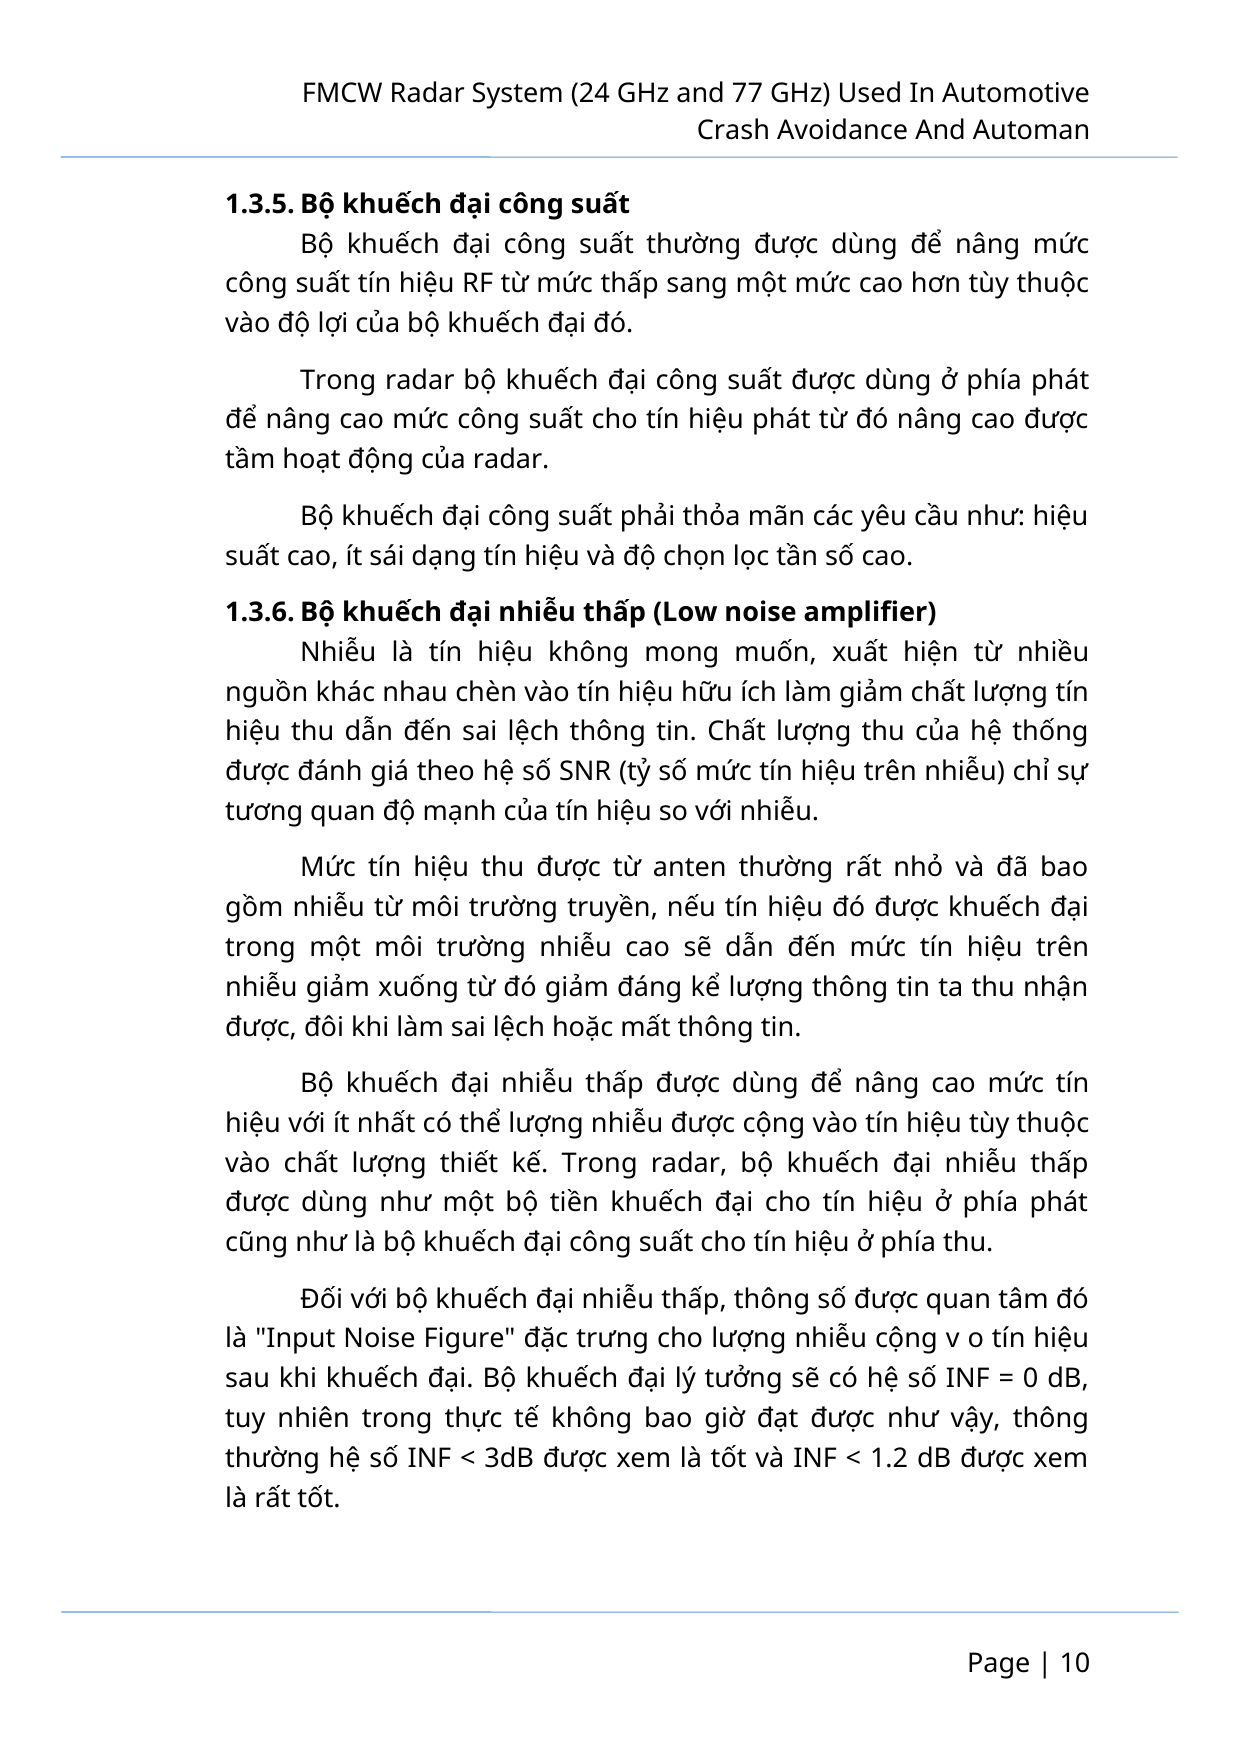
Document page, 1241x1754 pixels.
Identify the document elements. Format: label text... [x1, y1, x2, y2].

text Nhiễu là tín hiệu không mong muốn, xuất hiện từ nhiều nguồn khác nhau chèn vào tín hiệu hữu ích làm giảm chất lượng tín hiệu thu dẫn đến sai lệch thông tin. Chất lượng thu của hệ thống được đánh giá theo hệ số SNR (tỷ số mức tín hiệu trên nhiễu) chỉ sự tương quan độ mạnh của tín hiệu so với nhiễu. [225, 632, 1090, 828]
subtitle Bộ khuếch đại nhiễu thấp (Low noise amplifier) [225, 592, 1090, 629]
text Bộ khuếch đại nhiễu thấp được dùng để nâng cao mức tín hiệu với ít nhất có thể lượng nhiễu được cộng vào tín hiệu tùy thuộc vào chất lượng thiết kế. Trong radar, bộ khuếch đại nhiễu thấp được dùng như một bộ tiền khuếch đại cho tín hiệu ở phía phát cũng như là bộ khuếch đại công suất cho tín hiệu ở phía thu. [225, 1063, 1090, 1259]
text Bộ khuếch đại công suất phải thỏa mãn các yêu cầu như: hiệu suất cao, ít sái dạng tín hiệu và độ chọn lọc tần số cao. [225, 496, 1090, 573]
text Mức tín hiệu thu được từ anten thường rất nhỏ và đã bao gồm nhiễu từ môi trường truyền, nếu tín hiệu đó được khuếch đại trong một môi trường nhiễu cao sẽ dẫn đến mức tín hiệu trên nhiễu giảm xuống từ đó giảm đáng kể lượng thông tin ta thu nhận được, đôi khi làm sai lệch hoặc mất thông tin. [225, 848, 1090, 1044]
text Bộ khuếch đại công suất thường được dùng để nâng mức công suất tín hiệu RF từ mức thấp sang một mức cao hơn tùy thuộc vào độ lợi của bộ khuếch đại đó. [225, 224, 1090, 341]
text Trong radar bộ khuếch đại công suất được dùng ở phía phát để nâng cao mức công suất cho tín hiệu phát từ đó nâng cao được tầm hoạt động của radar. [225, 360, 1090, 477]
text Đối với bộ khuếch đại nhiễu thấp, thông số được quan tâm đó là "Input Noise Figure" đặc trưng cho lượng nhiễu cộng v o tín hiệu sau khi khuếch đại. Bộ khuếch đại lý tưởng sẽ có hệ số INF = 0 dB, tuy nhiên trong thực tế không bao giờ đạt được như vậy, thông thường hệ số INF < 3dB được xem là tốt và INF < 1.2 dB được xem là rất tốt. [225, 1279, 1090, 1515]
subtitle Bộ khuếch đại công suất [225, 184, 1090, 221]
